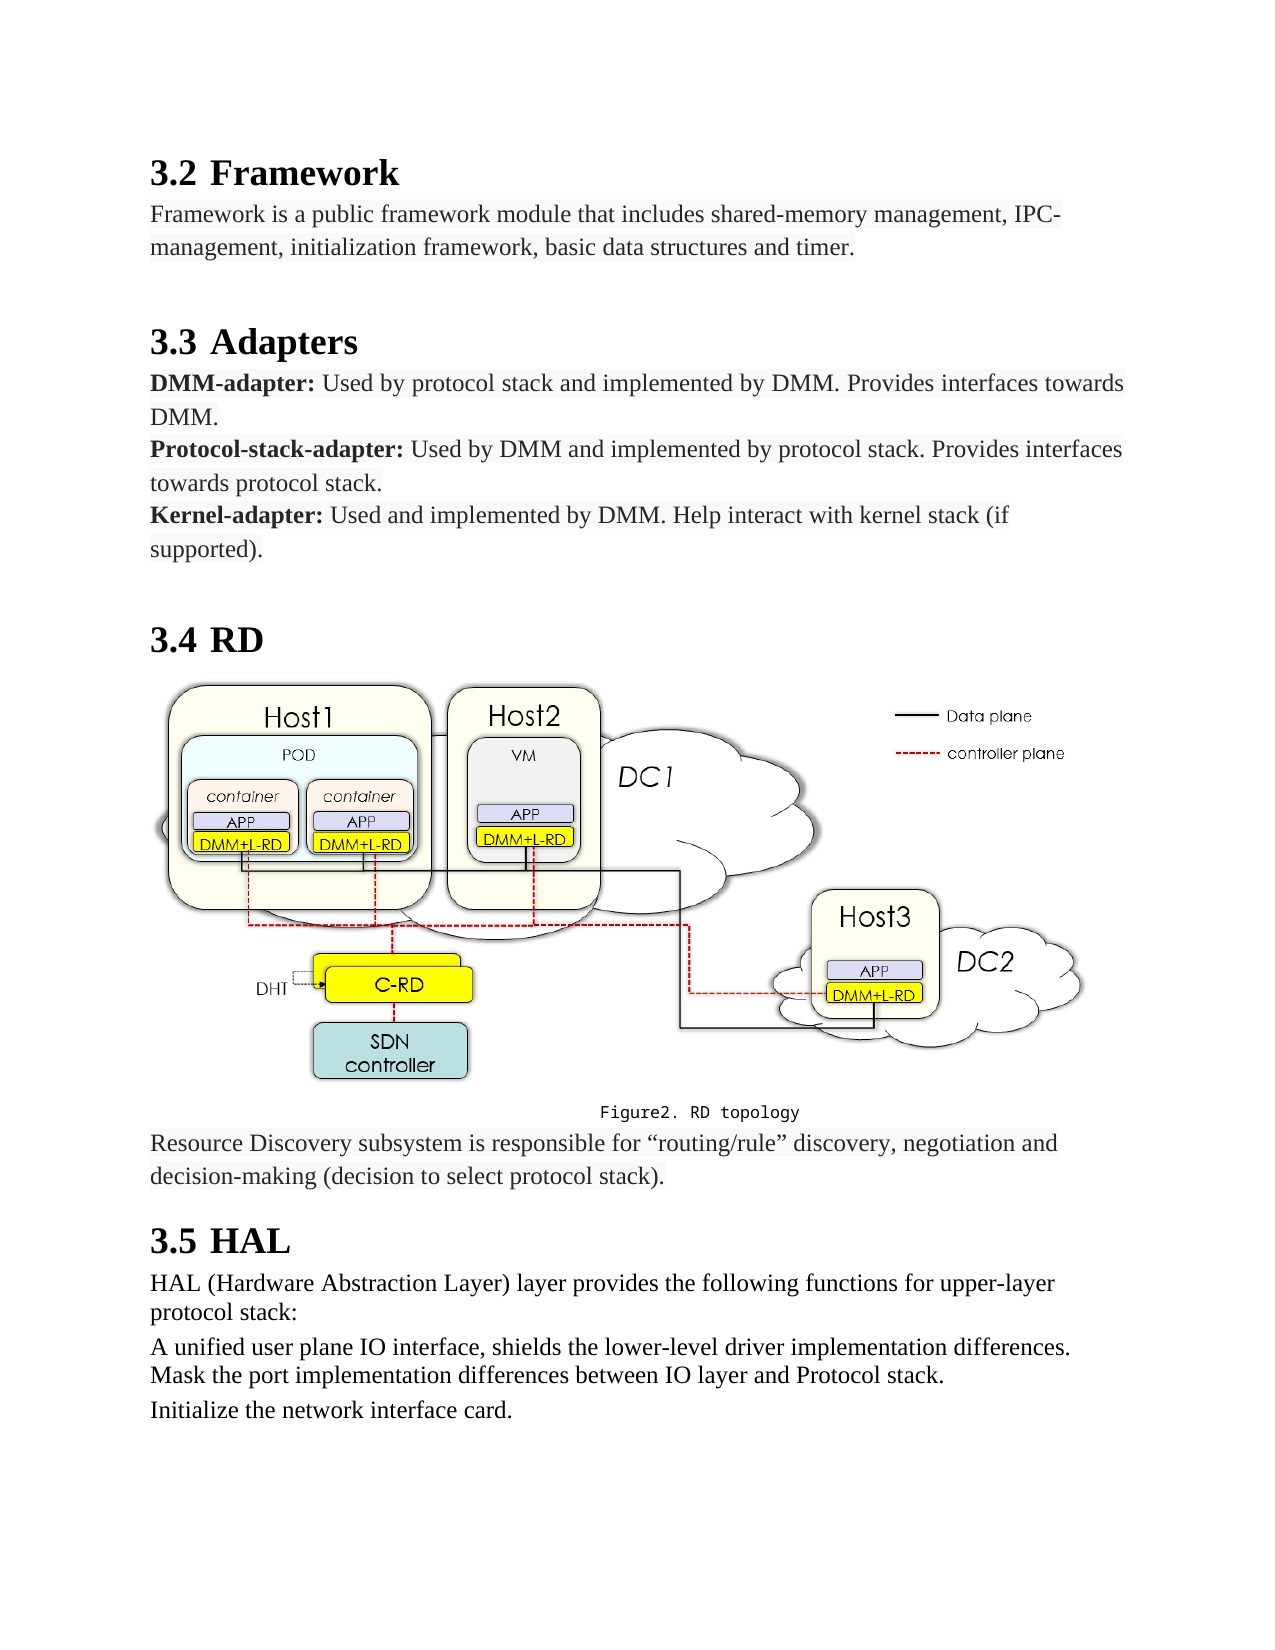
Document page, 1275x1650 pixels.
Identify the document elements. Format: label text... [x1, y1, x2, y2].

text Initialize the network interface card. [150, 1396, 1125, 1424]
subtitle Adapters [150, 319, 1125, 362]
text Framework is a public framework module that includes shared-memory management, IPC-management, initialization framework, basic data structures and timer. [150, 199, 1125, 261]
subtitle HAL [150, 1219, 1125, 1262]
subtitle RD [150, 618, 1125, 661]
text HAL (Hardware Abstraction Layer) layer provides the following functions for upper-layer protocol stack: [150, 1268, 1125, 1326]
picture [150, 667, 1090, 1094]
subtitle Framework [150, 150, 1125, 193]
text Resource Discovery subsystem is responsible for “routing/rule” discovery, negotiation and decision-making (decision to select protocol stack). [150, 1128, 1125, 1189]
text A unified user plane IO interface, shields the lower-level driver implementation differences. Mask the port implementation differences between IO layer and Protocol stack. [150, 1332, 1125, 1389]
text DMM-adapter: Used by protocol stack and implemented by DMM. Provides interfaces towards DMM. [150, 397, 1125, 430]
text Kernel-adapter: Used and implemented by DMM. Help interact with kernel stack (if supported). [150, 501, 1125, 562]
text Protocol-stack-adapter: Used by DMM and implemented by protocol stack. Provides interfaces towards protocol stack. [150, 434, 1125, 496]
